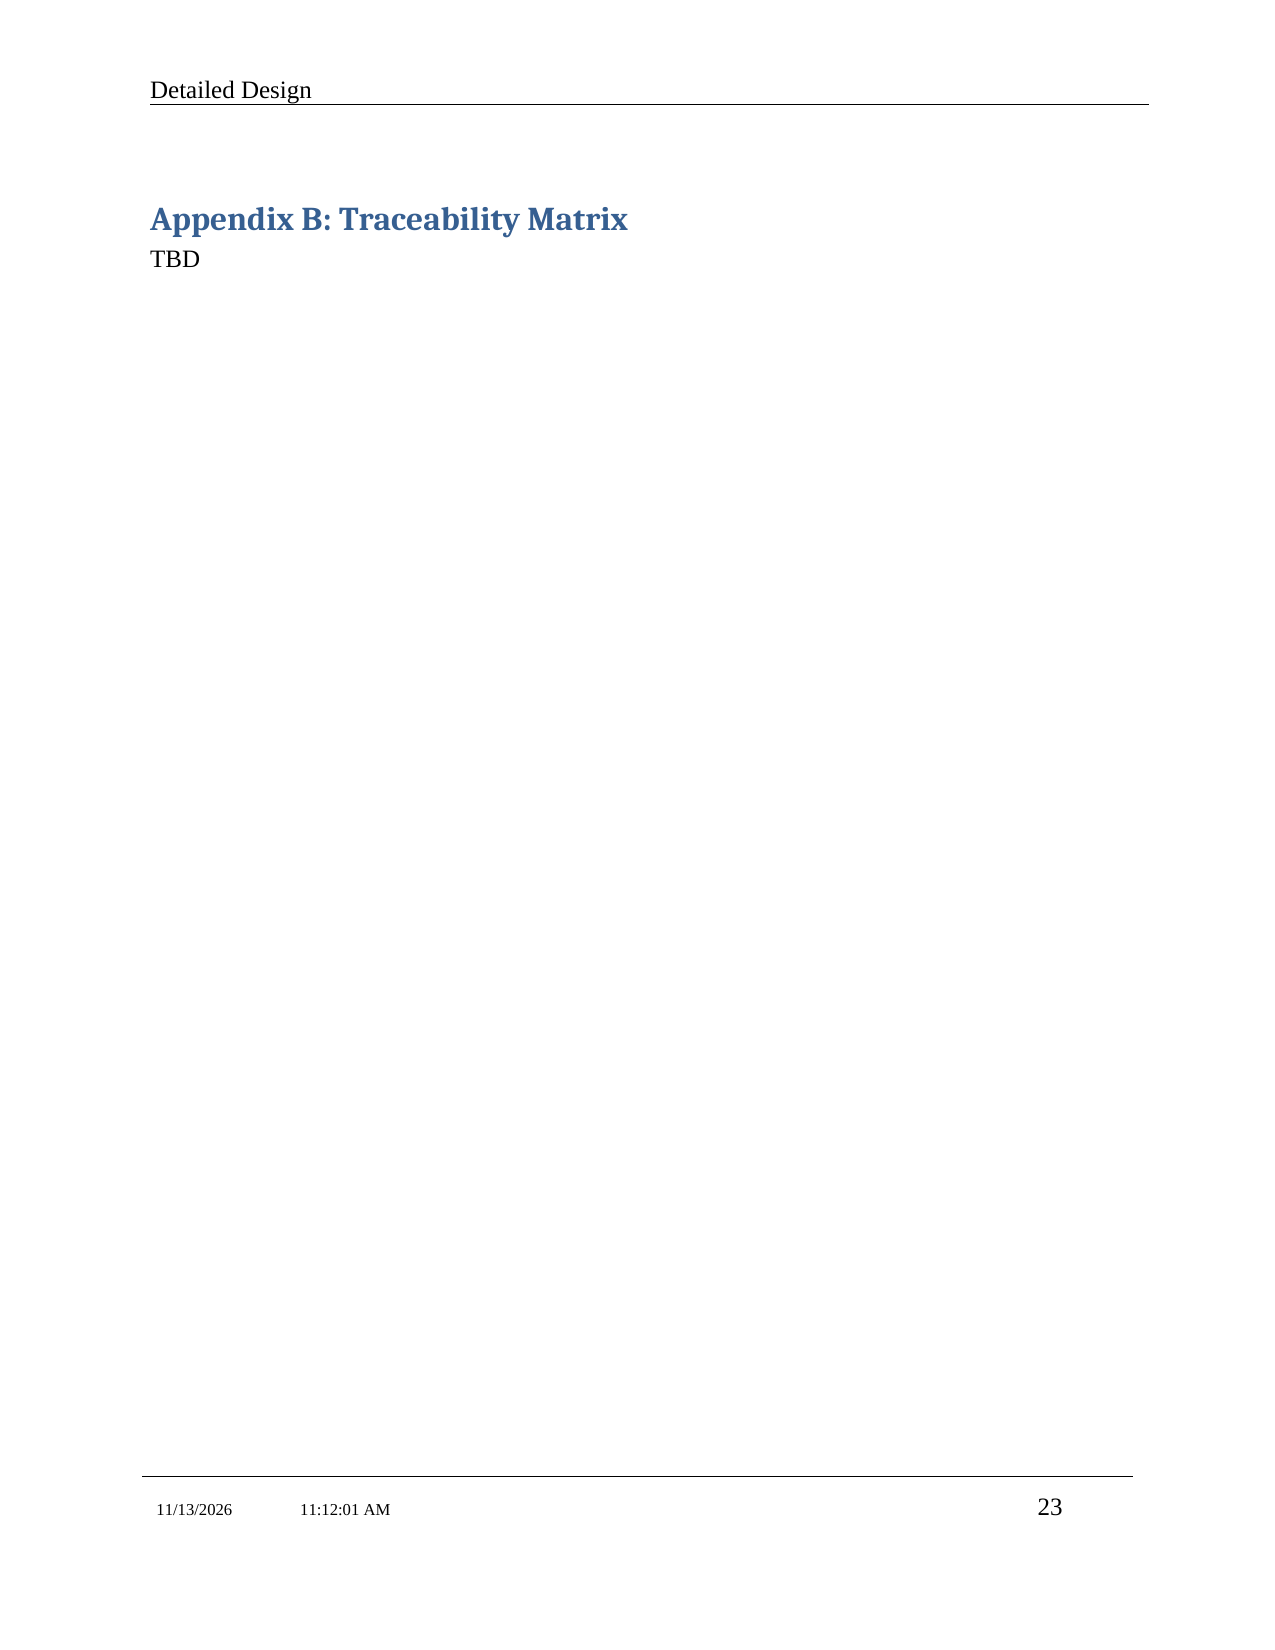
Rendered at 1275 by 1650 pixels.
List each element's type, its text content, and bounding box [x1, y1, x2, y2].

text TBD [150, 244, 1125, 273]
subtitle Appendix B: Traceability Matrix [150, 200, 1125, 238]
